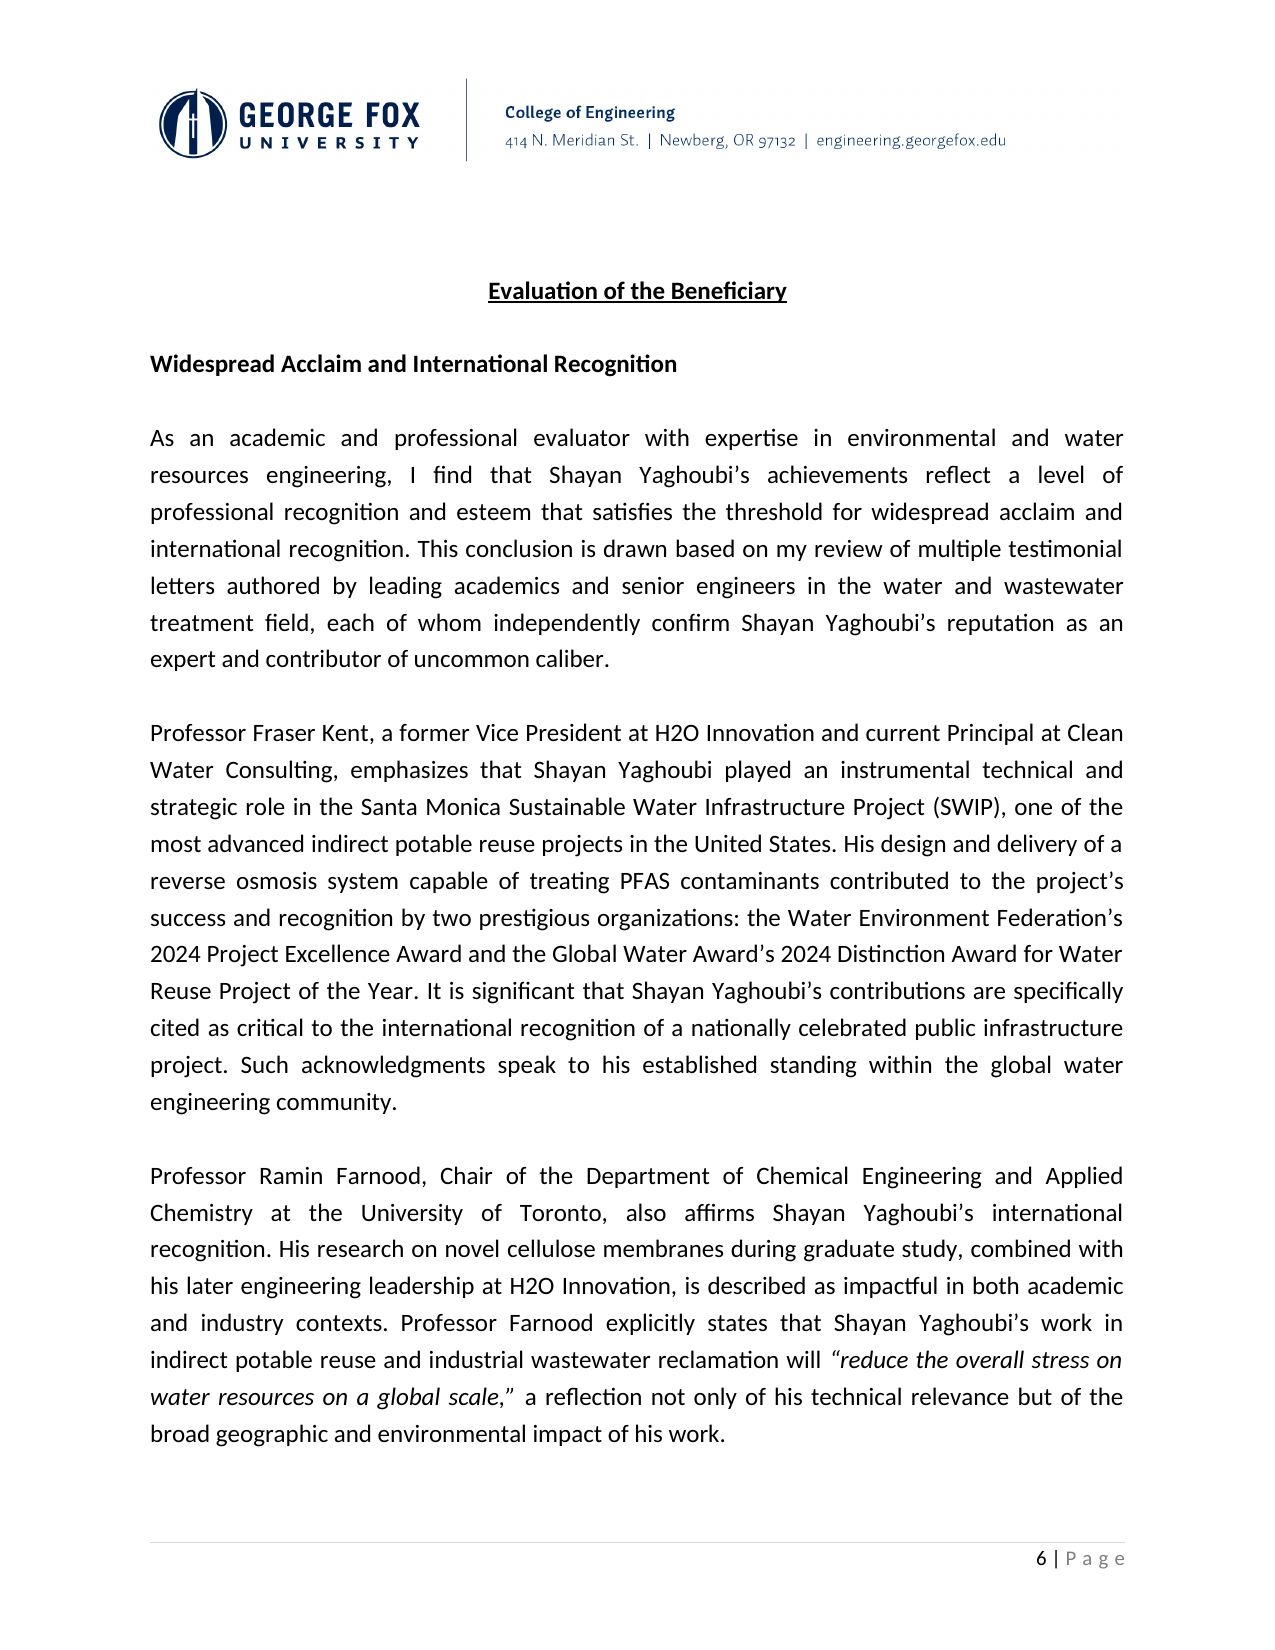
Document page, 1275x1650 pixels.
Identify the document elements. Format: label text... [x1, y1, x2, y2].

text Professor Ramin Farnood, Chair of the Department of Chemical Engineering and Applied Chemistry at the University of Toronto, also affirms Shayan Yaghoubi’s international recognition. His research on novel cellulose membranes during graduate study, combined with his later engineering leadership at H2O Innovation, is described as impactful in both academic and industry contexts. Professor Farnood explicitly states that Shayan Yaghoubi’s work in indirect potable reuse and industrial wastewater reclamation will “reduce the overall stress on water resources on a global scale,” a reflection not only of his technical relevance but of the broad geographic and environmental impact of his work. [150, 1160, 1125, 1448]
text Widespread Acclaim and International Recognition [150, 349, 1125, 379]
text Professor Fraser Kent, a former Vice President at H2O Innovation and current Principal at Clean Water Consulting, emphasizes that Shayan Yaghoubi played an instrumental technical and strategic role in the Santa Monica Sustainable Water Infrastructure Project (SWIP), one of the most advanced indirect potable reuse projects in the United States. His design and delivery of a reverse osmosis system capable of treating PFAS contaminants contributed to the project’s success and recognition by two prestigious organizations: the Water Environment Federation’s 2024 Project Excellence Award and the Global Water Award’s 2024 Distinction Award for Water Reuse Project of the Year. It is significant that Shayan Yaghoubi’s contributions are specifically cited as critical to the international recognition of a nationally celebrated public infrastructure project. Such acknowledgments speak to his established standing within the global water engineering community. [150, 717, 1125, 1117]
picture [150, 75, 1125, 166]
text As an academic and professional evaluator with expertise in environmental and water resources engineering, I find that Shayan Yaghoubi’s achievements reflect a level of professional recognition and esteem that satisfies the threshold for widespread acclaim and international recognition. This conclusion is drawn based on my review of multiple testimonial letters authored by leading academics and senior engineers in the water and wastewater treatment field, each of whom independently confirm Shayan Yaghoubi’s reputation as an expert and contributor of uncommon caliber. [150, 422, 1125, 674]
text Evaluation of the Beneficiary [150, 275, 1125, 305]
